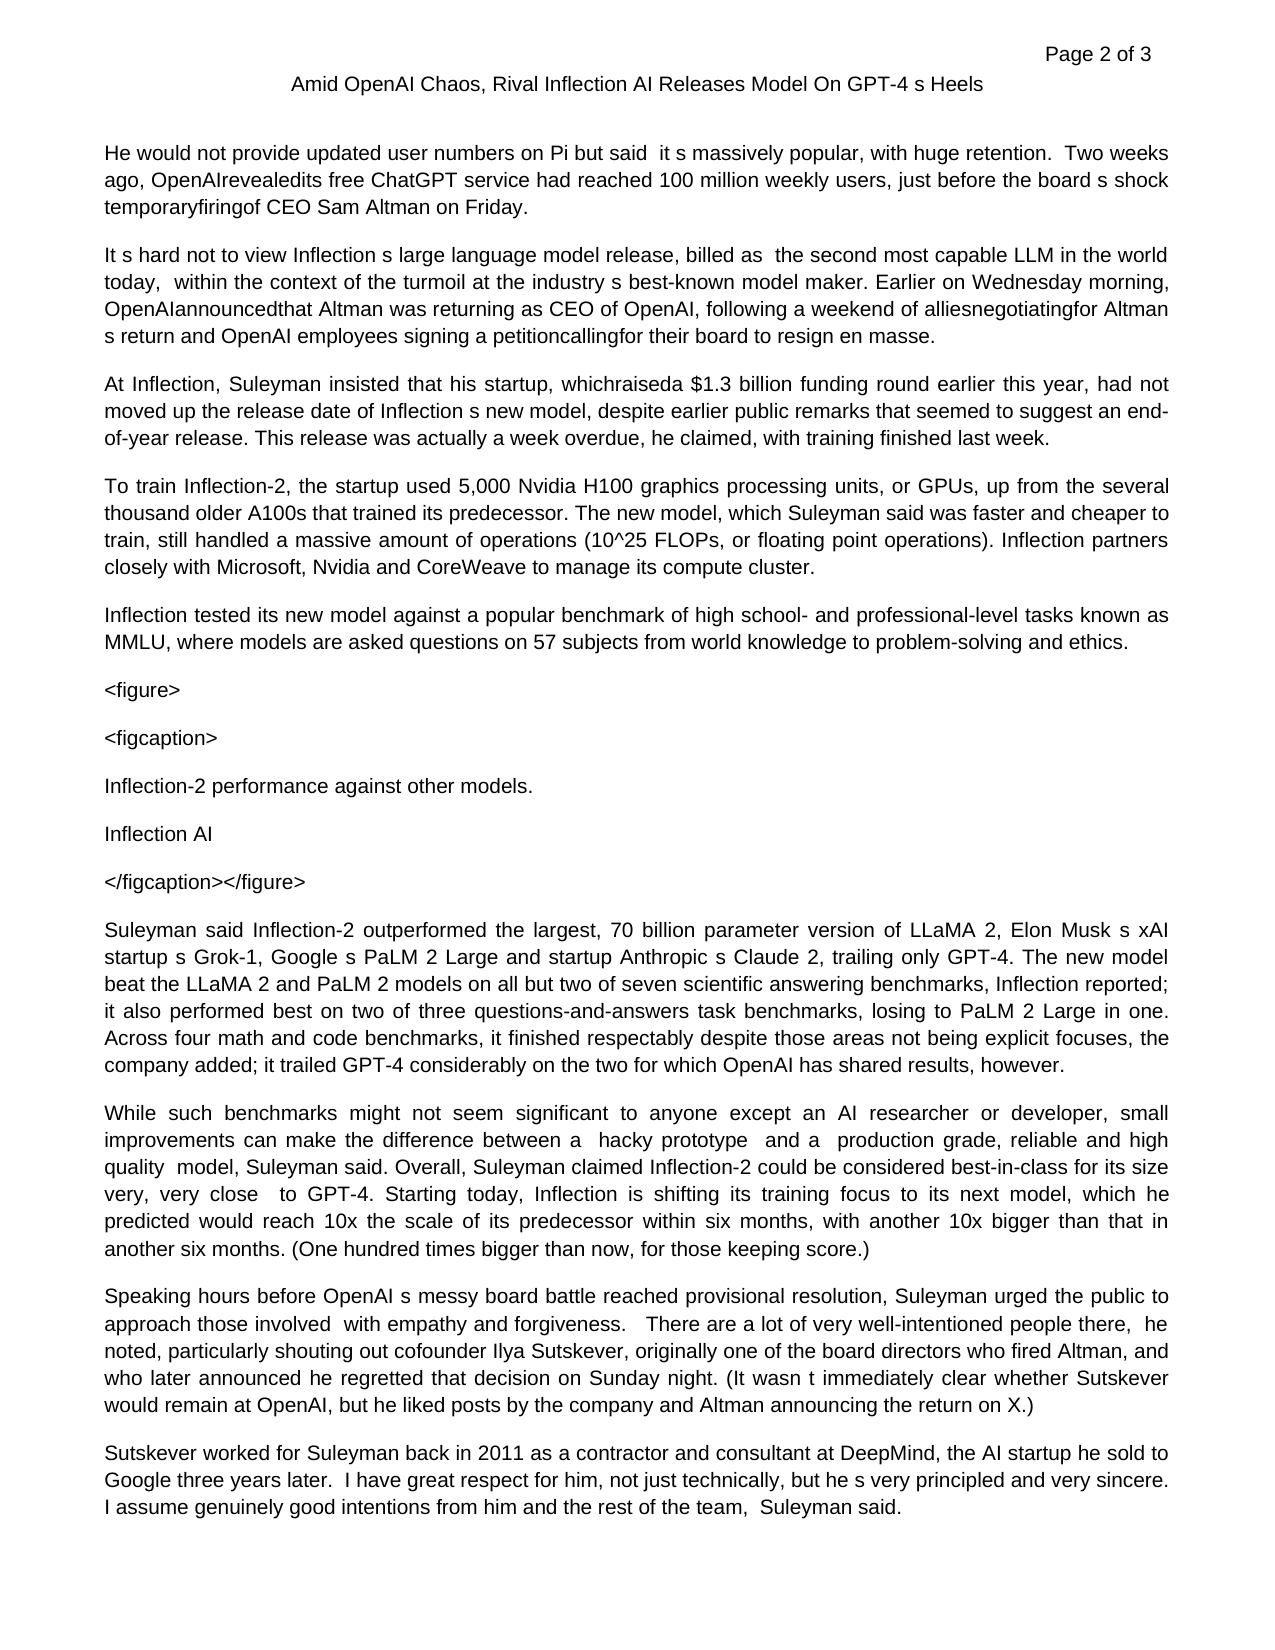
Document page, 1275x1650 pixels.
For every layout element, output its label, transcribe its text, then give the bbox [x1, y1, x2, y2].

text At Inflection, Suleyman insisted that his startup, whichraiseda $1.3 billion funding round earlier this year, had not moved up the release date of Inflection s new model, despite earlier public remarks that seemed to suggest an end-of-year release. This release was actually a week overdue, he claimed, with training finished last week. [104, 369, 1171, 450]
text Speaking hours before OpenAI s messy board battle reached provisional resolution, Suleyman urged the public to approach those involved with empathy and forgiveness. There are a lot of very well-intentioned people there, he noted, particularly shouting out cofounder Ilya Sutskever, originally one of the board directors who fired Altman, and who later announced he regretted that decision on Sunday night. (It wasn t immediately clear whether Sutskever would remain at OpenAI, but he liked posts by the company and Altman announcing the return on X.) [104, 1281, 1171, 1417]
text </figcaption></figure> [104, 867, 1171, 894]
text To train Inflection-2, the startup used 5,000 Nvidia H100 graphics processing units, or GPUs, up from the several thousand older A100s that trained its predecessor. The new model, which Suleyman said was faster and cheaper to train, still handled a massive amount of operations (10^25 FLOPs, or floating point operations). Inflection partners closely with Microsoft, Nvidia and CoreWeave to manage its compute cluster. [104, 471, 1171, 579]
text Inflection-2 performance against other models. [104, 771, 1171, 798]
text <figcaption> [104, 723, 1171, 750]
text Inflection AI [104, 819, 1171, 846]
text <figure> [104, 675, 1171, 702]
text He would not provide updated user numbers on Pi but said it s massively popular, with huge retention. Two weeks ago, OpenAIrevealedits free ChatGPT service had reached 100 million weekly users, just before the board s shock temporaryfiringof CEO Sam Altman on Friday. [104, 137, 1171, 219]
text While such benchmarks might not seem significant to anyone except an AI researcher or developer, small improvements can make the difference between a hacky prototype and a production grade, reliable and high quality model, Suleyman said. Overall, Suleyman claimed Inflection-2 could be considered best-in-class for its size very, very close to GPT-4. Starting today, Inflection is shifting its training focus to its next model, which he predicted would reach 10x the scale of its predecessor within six months, with another 10x bigger than that in another six months. (One hundred times bigger than now, for those keeping score.) [104, 1098, 1171, 1260]
text Inflection tested its new model against a popular benchmark of high school- and professional-level tasks known as MMLU, where models are asked questions on 57 subjects from world knowledge to problem-solving and ethics. [104, 600, 1171, 654]
text It s hard not to view Inflection s large language model release, billed as the second most capable LLM in the world today, within the context of the turmoil at the industry s best-known model maker. Earlier on Wednesday morning, OpenAIannouncedthat Altman was returning as CEO of OpenAI, following a weekend of alliesnegotiatingfor Altman s return and OpenAI employees signing a petitioncallingfor their board to resign en masse. [104, 239, 1171, 348]
text Sutskever worked for Suleyman back in 2011 as a contractor and consultant at DeepMind, the AI startup he sold to Google three years later. I have great respect for him, not just technically, but he s very principled and very sincere. I assume genuinely good intentions from him and the rest of the team, Suleyman said. [104, 1437, 1171, 1519]
text Suleyman said Inflection-2 outperformed the largest, 70 billion parameter version of LLaMA 2, Elon Musk s xAI startup s Grok-1, Google s PaLM 2 Large and startup Anthropic s Claude 2, trailing only GPT-4. The new model beat the LLaMA 2 and PaLM 2 models on all but two of seven scientific answering benchmarks, Inflection reported; it also performed best on two of three questions-and-answers task benchmarks, losing to PaLM 2 Large in one. Across four math and code benchmarks, it finished respectably despite those areas not being explicit focuses, the company added; it trailed GPT-4 considerably on the two for which OpenAI has shared results, however. [104, 914, 1171, 1077]
